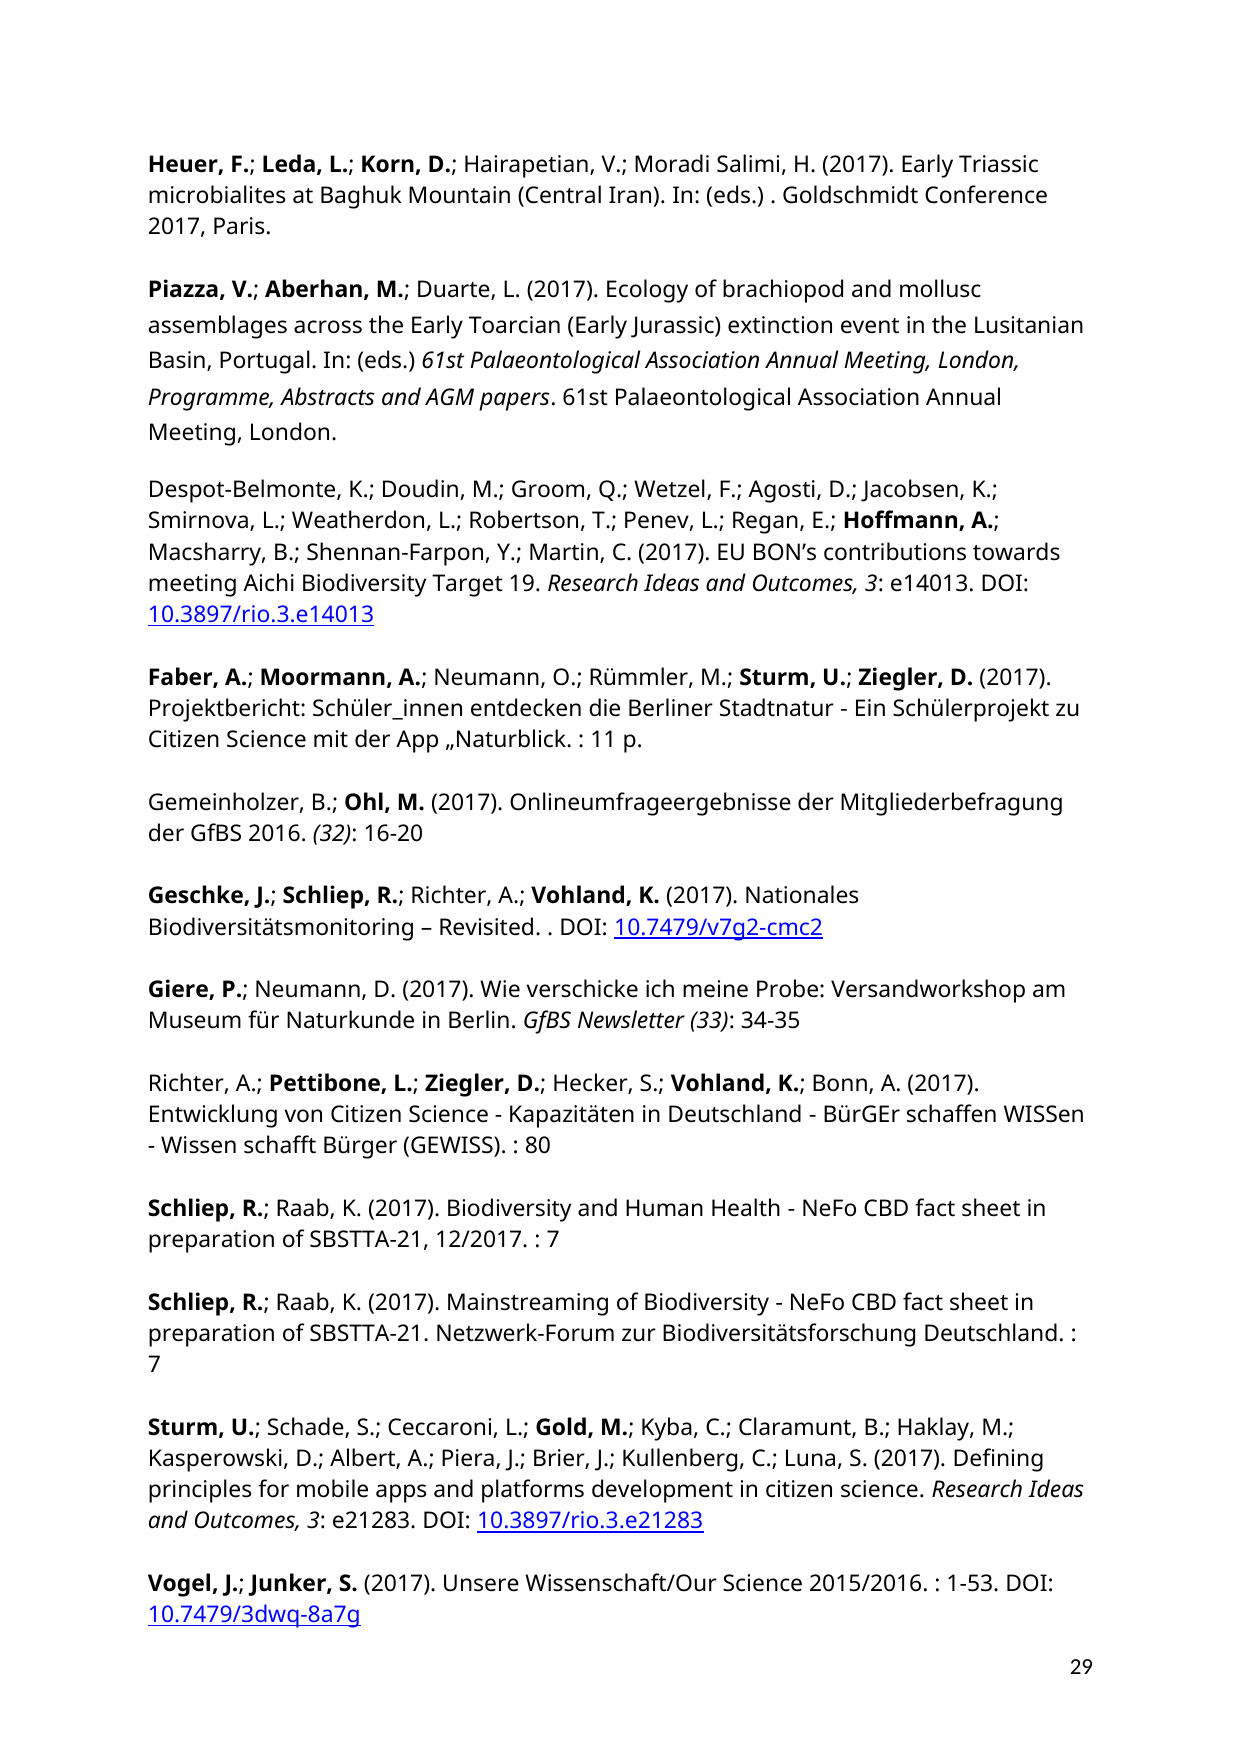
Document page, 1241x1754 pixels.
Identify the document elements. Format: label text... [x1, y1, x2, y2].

text Sturm, U.; Schade, S.; Ceccaroni, L.; Gold, M.; Kyba, C.; Claramunt, B.; Haklay, M.; Kasperowski, D.; Albert, A.; Piera, J.; Brier, J.; Kullenberg, C.; Luna, S. (2017). Defining principles for mobile apps and platforms development in citizen science. Research Ideas and Outcomes, 3: e21283. DOI: 10.3897/rio.3.e21283 [148, 1411, 1093, 1536]
text Giere, P.; Neumann, D. (2017). Wie verschicke ich meine Probe: Versandworkshop am Museum für Naturkunde in Berlin. GfBS Newsletter (33): 34-35 [148, 973, 1093, 1036]
text Schliep, R.; Raab, K. (2017). Mainstreaming of Biodiversity ‐ NeFo CBD fact sheet in preparation of SBSTTA-21. Netzwerk-Forum zur Biodiversitätsforschung Deutschland. : 7 [148, 1286, 1093, 1379]
text Heuer, F.; Leda, L.; Korn, D.; Hairapetian, V.; Moradi Salimi, H. (2017). Early Triassic microbialites at Baghuk Mountain (Central Iran). In: (eds.) . Goldschmidt Conference 2017, Paris. [148, 148, 1093, 241]
text Richter, A.; Pettibone, L.; Ziegler, D.; Hecker, S.; Vohland, K.; Bonn, A. (2017). Entwicklung von Citizen Science - Kapazitäten in Deutschland ‐ BürGEr schaffen WISSen - Wissen schafft Bürger (GEWISS). : 80 [148, 1067, 1093, 1161]
text Geschke, J.; Schliep, R.; Richter, A.; Vohland, K. (2017). Nationales Biodiversitätsmonitoring – Revisited. . DOI: 10.7479/v7g2-cmc2 [148, 879, 1093, 942]
text Schliep, R.; Raab, K. (2017). Biodiversity and Human Health ‐ NeFo CBD fact sheet in preparation of SBSTTA-21, 12/2017. : 7 [148, 1192, 1093, 1254]
text Piazza, V.; Aberhan, M.; Duarte, L. (2017). Ecology of brachiopod and mollusc assemblages across the Early Toarcian (Early Jurassic) extinction event in the Lusitanian Basin, Portugal. In: (eds.) 61st Palaeontological Association Annual Meeting, London, Programme, Abstracts and AGM papers. 61st Palaeontological Association Annual Meeting, London. [148, 273, 1093, 448]
text Despot-Belmonte, K.; Doudin, M.; Groom, Q.; Wetzel, F.; Agosti, D.; Jacobsen, K.; Smirnova, L.; Weatherdon, L.; Robertson, T.; Penev, L.; Regan, E.; Hoffmann, A.; Macsharry, B.; Shennan-Farpon, Y.; Martin, C. (2017). EU BON’s contributions towards meeting Aichi Biodiversity Target 19. Research Ideas and Outcomes, 3: e14013. DOI: 10.3897/rio.3.e14013 [148, 473, 1093, 629]
text Vogel, J.; Junker, S. (2017). Unsere Wissenschaft/Our Science 2015/2016. : 1-53. DOI: 10.7479/3dwq-8a7g [148, 1567, 1093, 1629]
text Faber, A.; Moormann, A.; Neumann, O.; Rümmler, M.; Sturm, U.; Ziegler, D. (2017). Projektbericht: Schüler_innen entdecken die Berliner Stadtnatur ‐ Ein Schülerprojekt zu Citizen Science mit der App „Naturblick. : 11 p. [148, 661, 1093, 754]
text Gemeinholzer, B.; Ohl, M. (2017). Onlineumfrageergebnisse der Mitgliederbefragung der GfBS 2016. (32): 16-20 [148, 786, 1093, 848]
